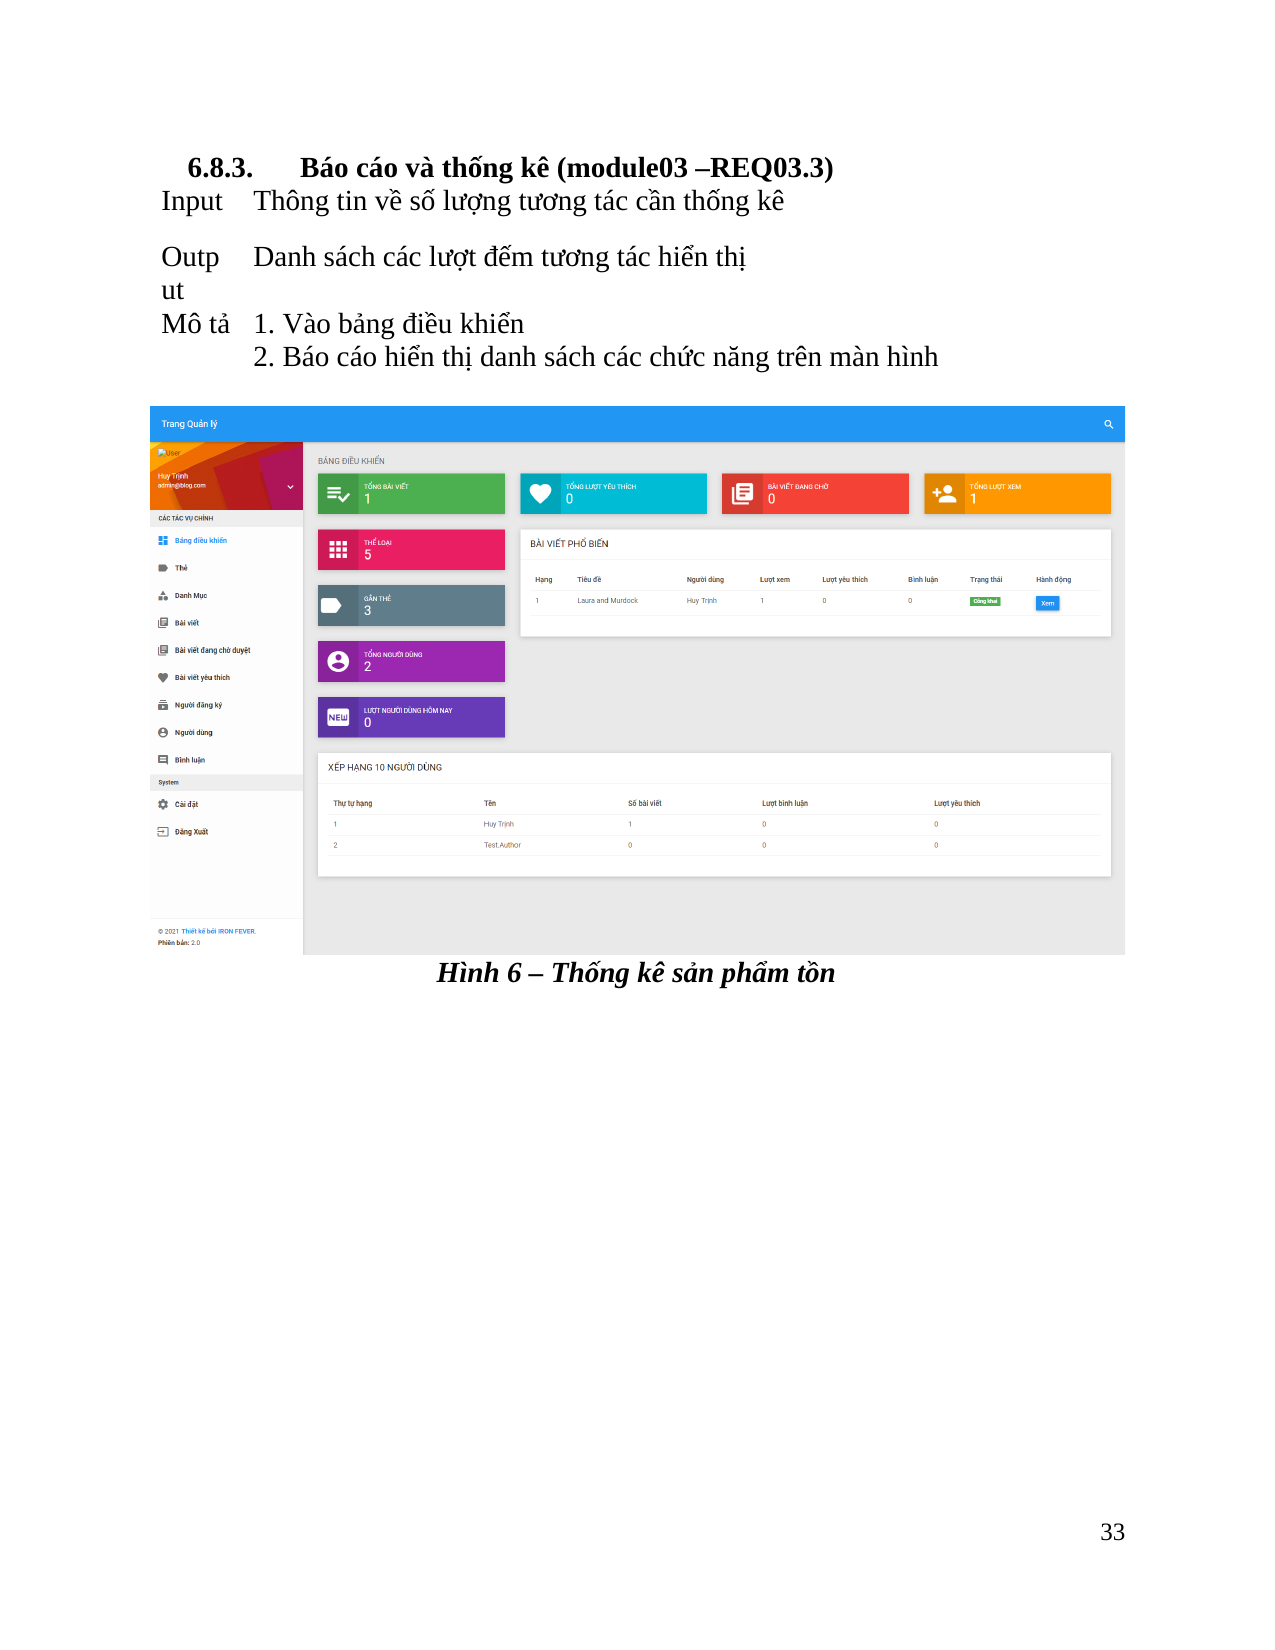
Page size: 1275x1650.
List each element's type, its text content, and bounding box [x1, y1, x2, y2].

table_cell Danh sách các lượt đếm tương tác hiển thị [242, 239, 1125, 306]
table_header Thông tin về số lượng tương tác cần thống kê [242, 184, 1125, 239]
picture [150, 406, 1125, 955]
text Hình 6 – Thống kê sản phẩm tồn [150, 955, 1125, 988]
table_cell Mô tả [150, 306, 242, 373]
table_cell 1. Vào bảng điều khiển 2. Báo cáo hiển thị danh sách các chức năng trên màn hình [242, 306, 1125, 373]
table_header Input [150, 184, 242, 239]
table_cell Output [150, 239, 242, 306]
list Báo cáo và thống kê (module03 –REQ03.3) [187, 150, 1125, 183]
